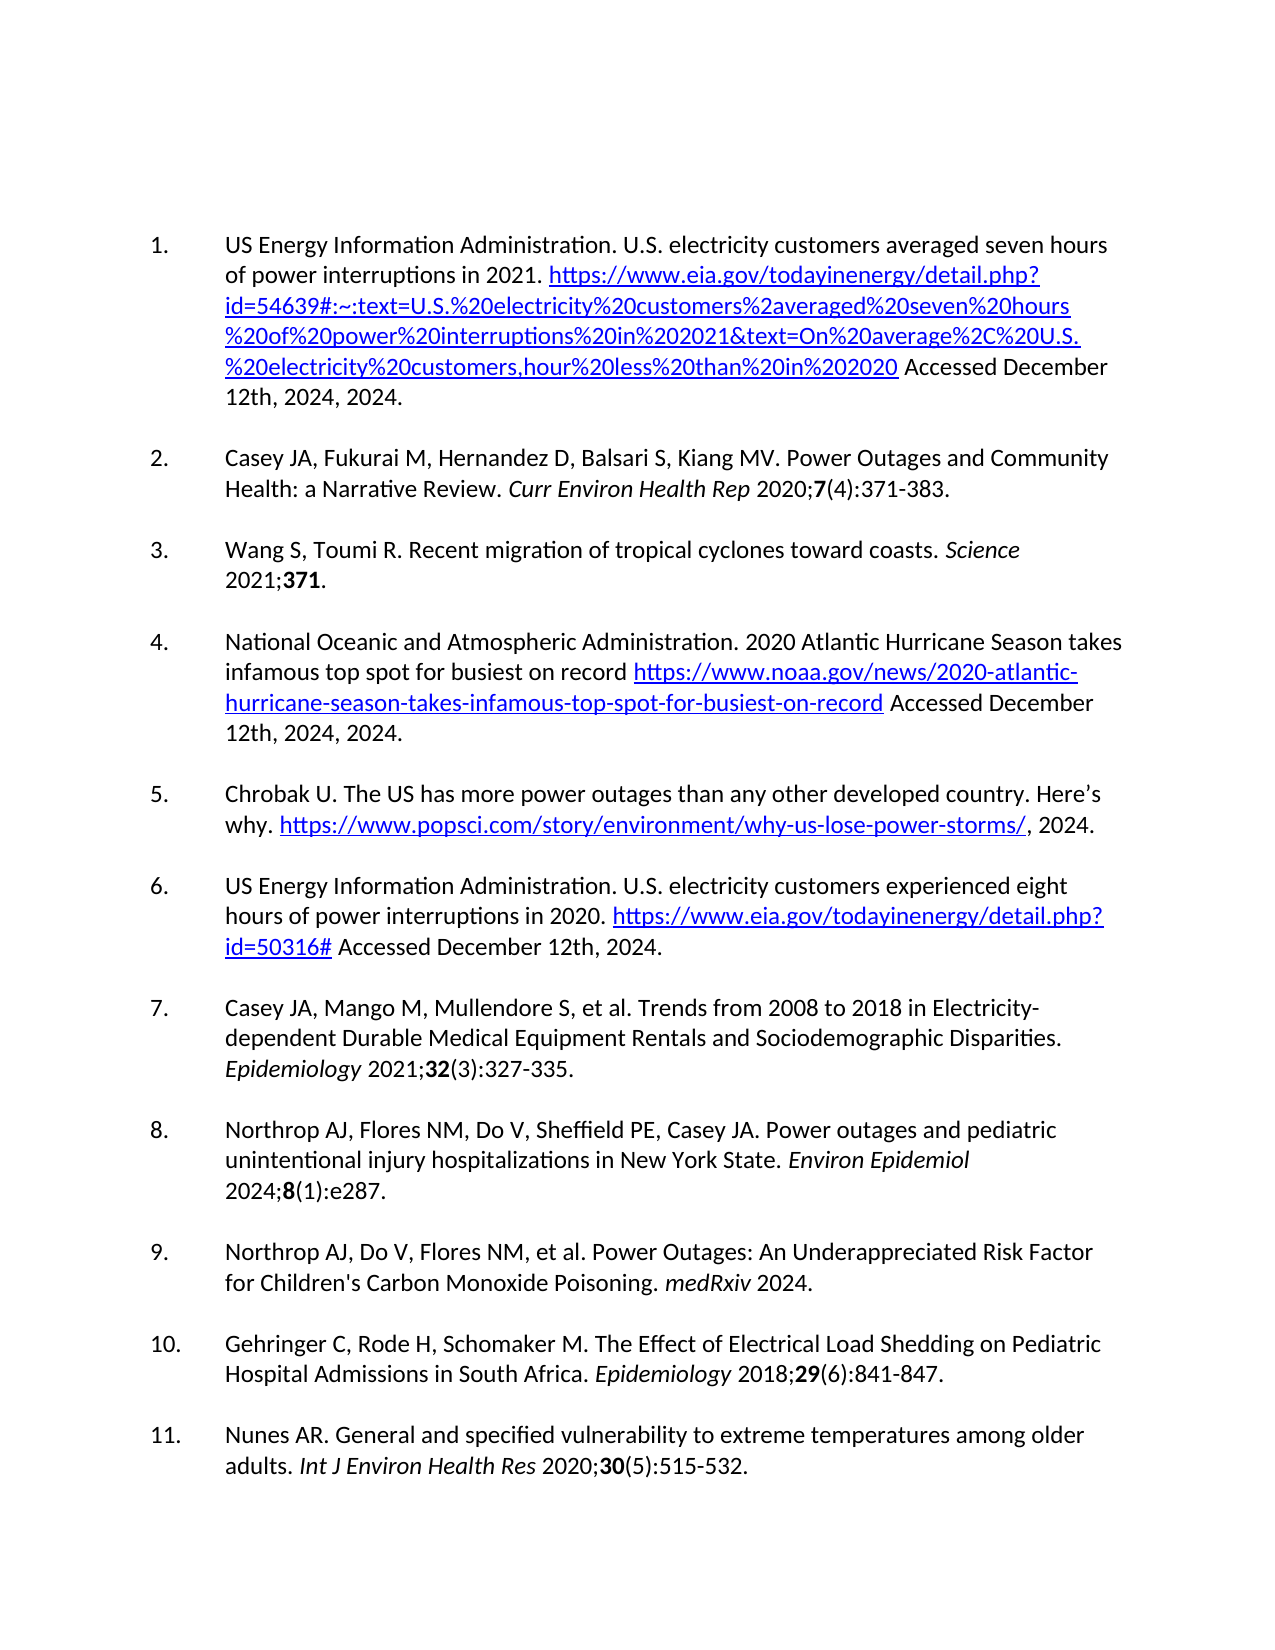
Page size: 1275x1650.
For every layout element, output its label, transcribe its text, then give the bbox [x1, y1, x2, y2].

text 3. Wang S, Toumi R. Recent migration of tropical cyclones toward coasts. Science 2021;371. [150, 534, 1125, 595]
text 6. US Energy Information Administration. U.S. electricity customers experienced eight hours of power interruptions in 2020. https://www.eia.gov/todayinenergy/detail.php?id=50316# Accessed December 12th, 2024. [150, 870, 1125, 961]
text 9. Northrop AJ, Do V, Flores NM, et al. Power Outages: An Underappreciated Risk Factor for Children's Carbon Monoxide Poisoning. medRxiv 2024. [150, 1236, 1125, 1297]
text 1. US Energy Information Administration. U.S. electricity customers averaged seven hours of power interruptions in 2021. https://www.eia.gov/todayinenergy/detail.php?id=54639#:~:text=U.S.%20electricity%20customers%2averaged%20seven%20hours%20of%20power%20interruptions%20in%202021&text=On%20average%2C%20U.S.%20electricity%20customers,hour%20less%20than%20in%202020 Accessed December 12th, 2024, 2024. [150, 229, 1125, 412]
text 7. Casey JA, Mango M, Mullendore S, et al. Trends from 2008 to 2018 in Electricity-dependent Durable Medical Equipment Rentals and Sociodemographic Disparities. Epidemiology 2021;32(3):327-335. [150, 992, 1125, 1083]
text 8. Northrop AJ, Flores NM, Do V, Sheffield PE, Casey JA. Power outages and pediatric unintentional injury hospitalizations in New York State. Environ Epidemiol 2024;8(1):e287. [150, 1114, 1125, 1206]
text 11. Nunes AR. General and specified vulnerability to extreme temperatures among older adults. Int J Environ Health Res 2020;30(5):515-532. [150, 1419, 1125, 1480]
text 4. National Oceanic and Atmospheric Administration. 2020 Atlantic Hurricane Season takes infamous top spot for busiest on record https://www.noaa.gov/news/2020-atlantic-hurricane-season-takes-infamous-top-spot-for-busiest-on-record Accessed December 12th, 2024, 2024. [150, 626, 1125, 748]
text 5. Chrobak U. The US has more power outages than any other developed country. Here’s why. https://www.popsci.com/story/environment/why-us-lose-power-storms/, 2024. [150, 778, 1125, 839]
text 10. Gehringer C, Rode H, Schomaker M. The Effect of Electrical Load Shedding on Pediatric Hospital Admissions in South Africa. Epidemiology 2018;29(6):841-847. [150, 1328, 1125, 1389]
text 2. Casey JA, Fukurai M, Hernandez D, Balsari S, Kiang MV. Power Outages and Community Health: a Narrative Review. Curr Environ Health Rep 2020;7(4):371-383. [150, 443, 1125, 504]
